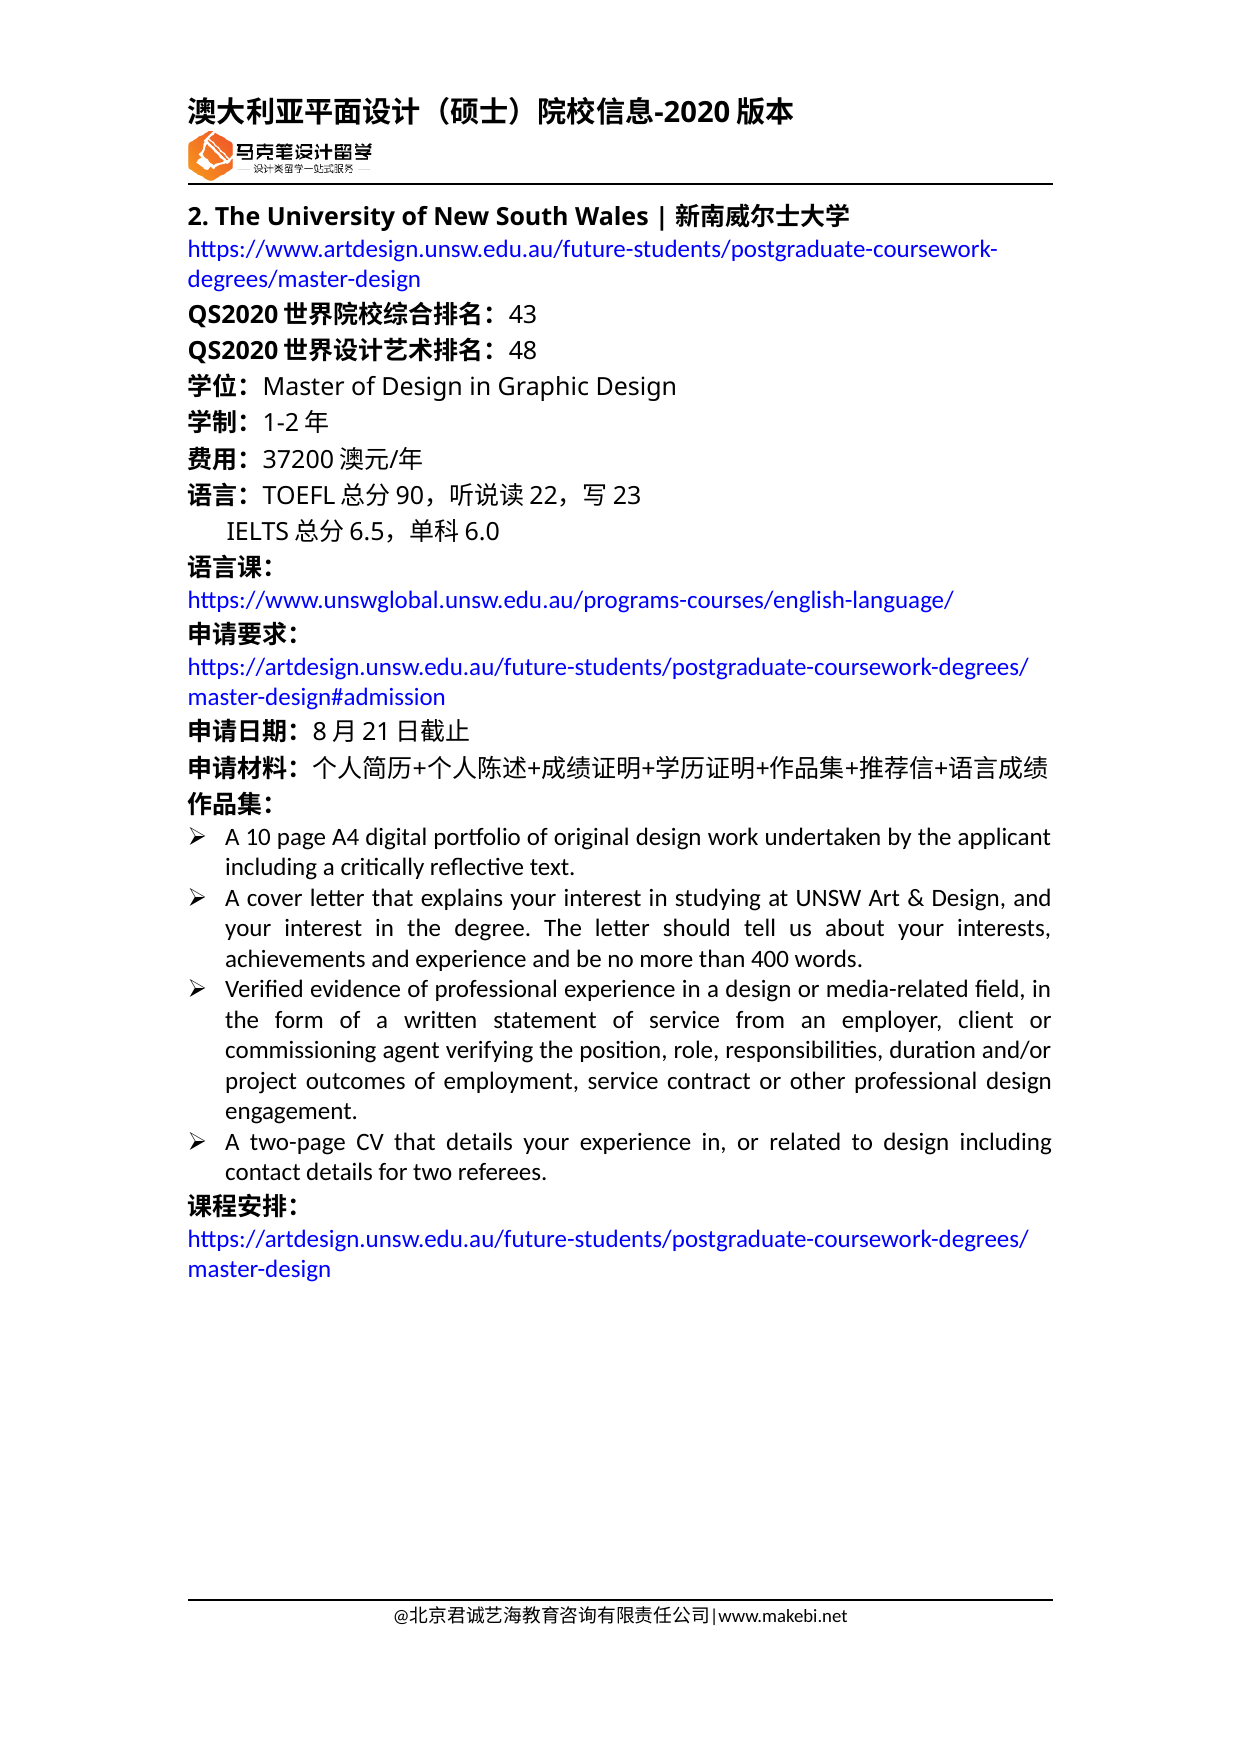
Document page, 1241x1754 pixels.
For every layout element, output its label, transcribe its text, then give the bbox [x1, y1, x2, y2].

text QS2020世界设计艺术排名：48 [187, 330, 1053, 367]
list Verified evidence of professional experience in a design or media-related field, in the form of a written statement of service from an employer, client or commissioning agent verifying the position, role, responsibilities, duration and/or project outcomes of employment, service contract or other professional design engagement. [187, 973, 1053, 1126]
picture [187, 131, 373, 181]
text 申请日期：8月21日截止 [187, 712, 1053, 748]
text 学位：Master of Design in Graphic Design [187, 367, 1053, 403]
text 语言课： [187, 548, 1053, 584]
text https://www.unswglobal.unsw.edu.au/programs-courses/english-language/ [187, 584, 1053, 614]
text 2. The University of New South Wales | 新南威尔士大学 [187, 197, 1053, 233]
text 学制：1-2年 [187, 403, 1053, 439]
list A cover letter that explains your interest in studying at UNSW Art & Design, and your interest in the degree. The letter should tell us about your interests, achievements and experience and be no more than 400 words. [187, 882, 1053, 973]
list A 10 page A4 digital portfolio of original design work undertaken by the applicant including a critically reflective text. [187, 821, 1053, 882]
text https://artdesign.unsw.edu.au/future-students/postgraduate-coursework-degrees/master-design#admission [187, 651, 1053, 712]
text IELTS总分6.5，单科6.0 [187, 512, 1053, 548]
text 课程安排： [187, 1187, 1053, 1223]
text https://www.artdesign.unsw.edu.au/future-students/postgraduate-coursework-degrees/master-design [187, 233, 1053, 294]
text 作品集： [187, 784, 1053, 821]
list A two-page CV that details your experience in, or related to design including contact details for two referees. [187, 1126, 1053, 1187]
text 语言：TOEFL总分90，听说读22，写23 [187, 475, 1053, 512]
text QS2020世界院校综合排名：43 [187, 294, 1053, 330]
text 申请要求： [187, 614, 1053, 651]
text https://artdesign.unsw.edu.au/future-students/postgraduate-coursework-degrees/master-design [187, 1223, 1053, 1284]
text 费用：37200澳元/年 [187, 439, 1053, 475]
text 申请材料：个人简历+个人陈述+成绩证明+学历证明+作品集+推荐信+语言成绩 [187, 748, 1053, 784]
